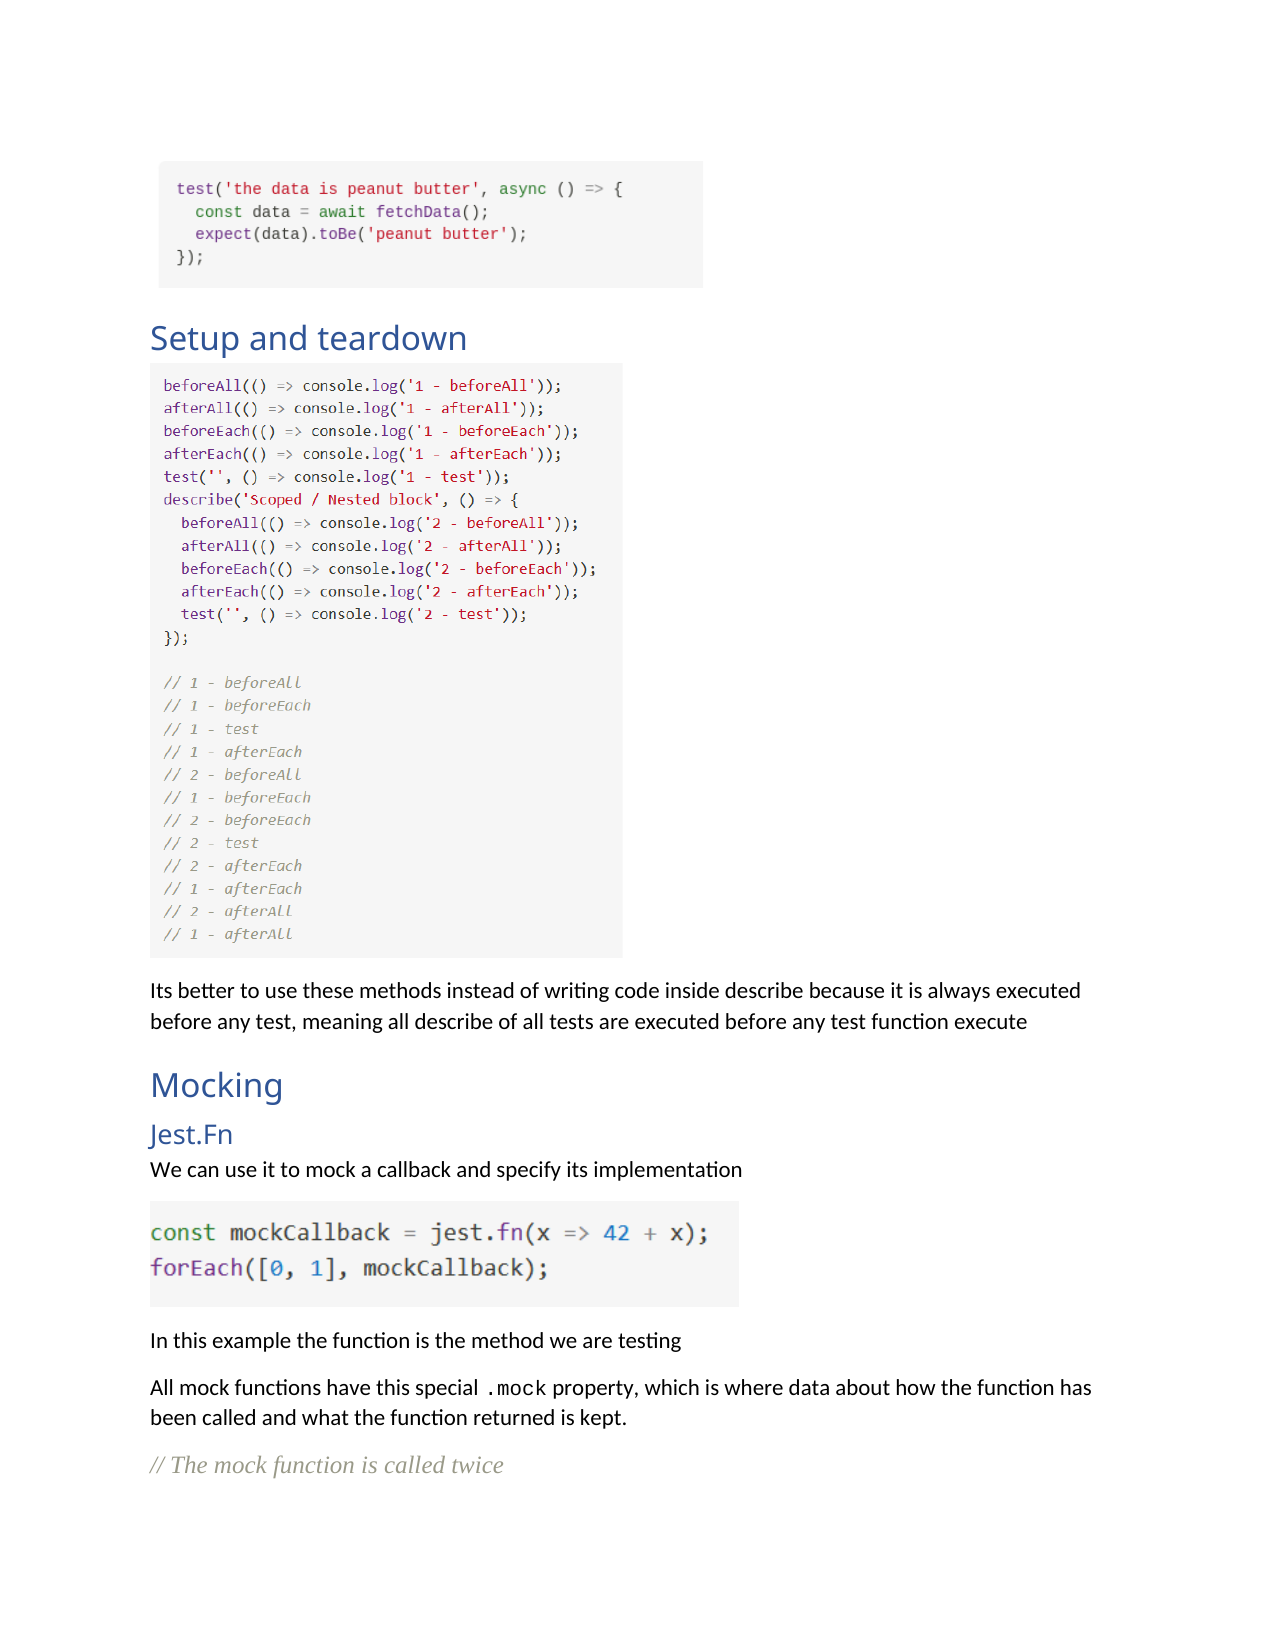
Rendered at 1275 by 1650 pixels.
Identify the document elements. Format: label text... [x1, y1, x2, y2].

text All mock functions have this special .mock property, which is where data about how the function has been called and what the function returned is kept. [150, 1373, 1125, 1431]
picture [150, 150, 704, 288]
subtitle Mocking [150, 1062, 1125, 1107]
subtitle Setup and teardown [150, 315, 1125, 360]
picture [150, 1201, 739, 1307]
picture [150, 363, 623, 958]
text In this example the function is the method we are testing [150, 1326, 1125, 1354]
text // The mock function is called twice [150, 1450, 1125, 1479]
subtitle Jest.Fn [150, 1115, 1125, 1152]
text We can use it to mock a callback and specify its implementation [150, 1155, 1125, 1183]
text Its better to use these methods instead of writing code inside describe because it is always executed before any test, meaning all describe of all tests are executed before any test function execute [150, 977, 1125, 1035]
